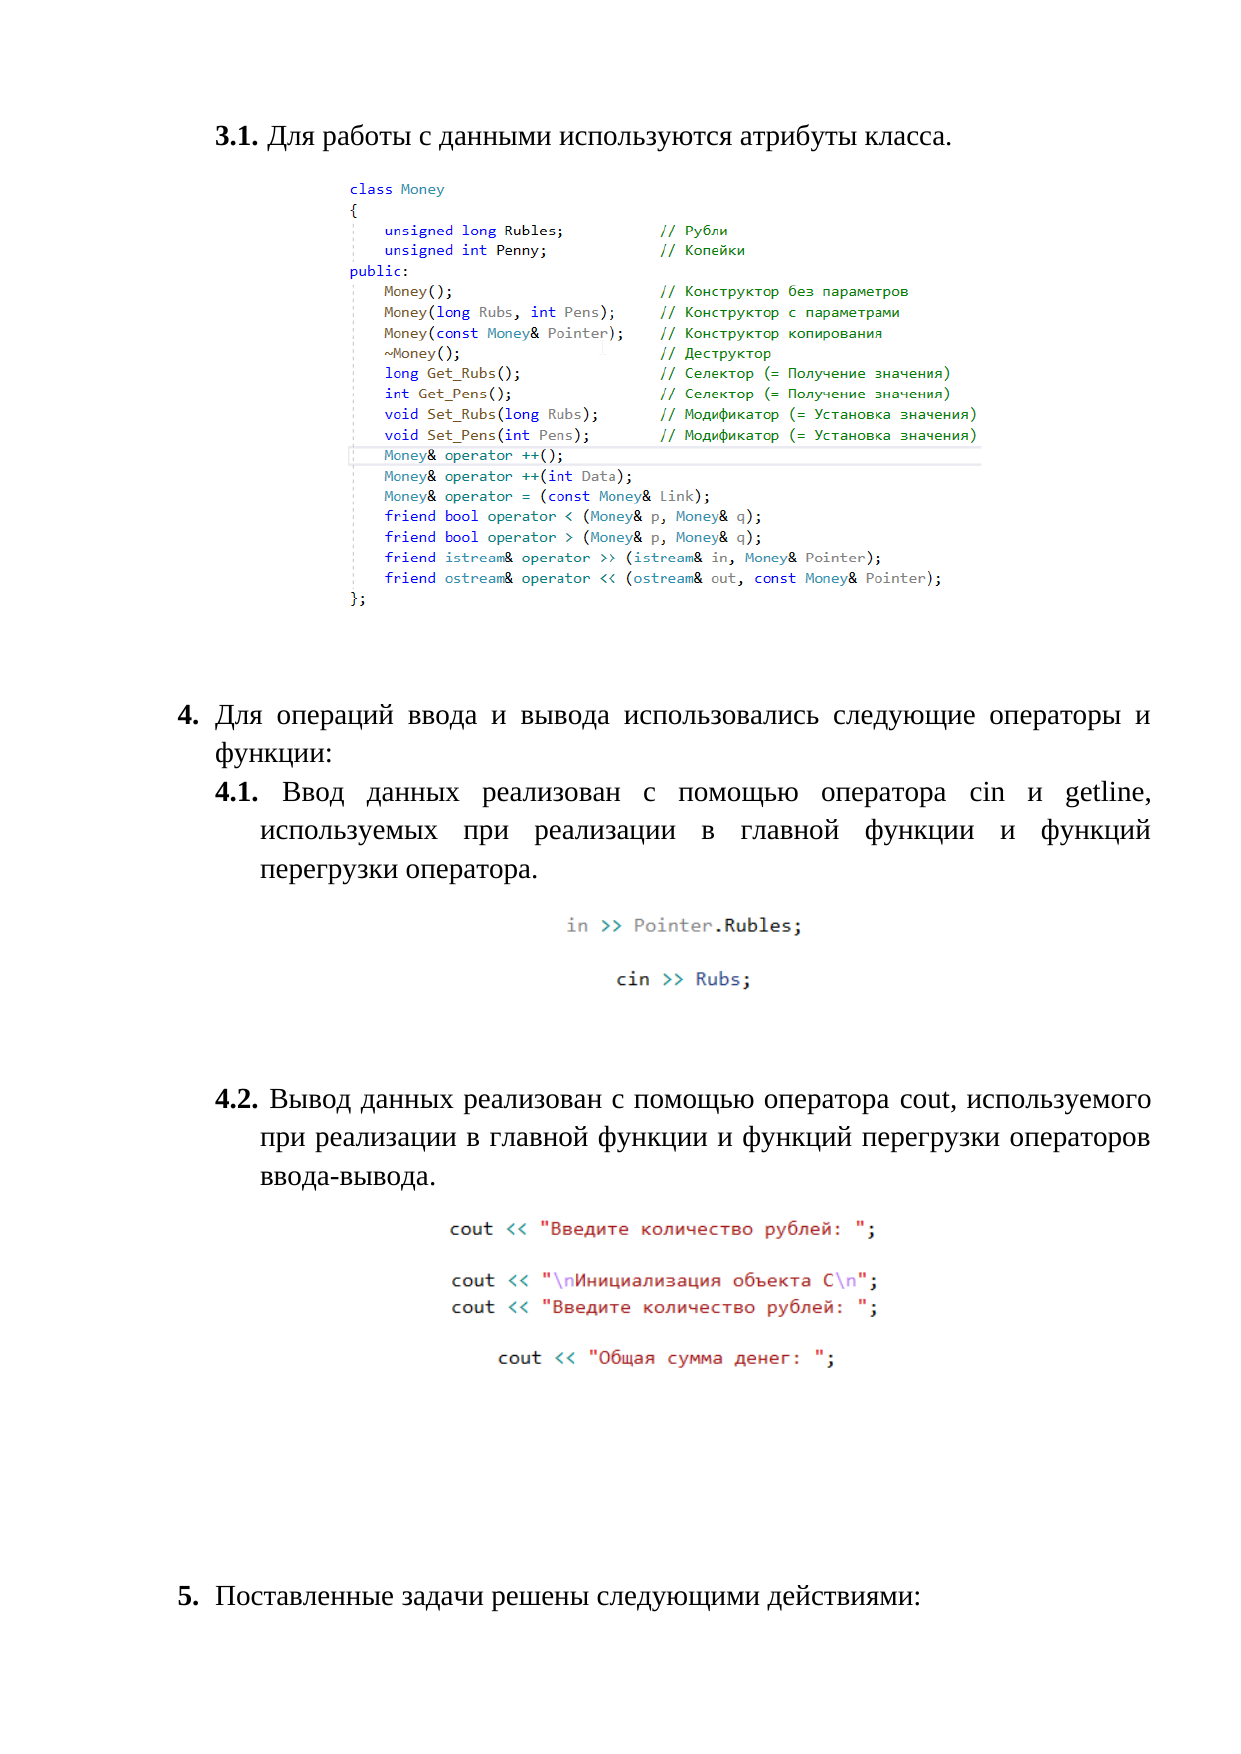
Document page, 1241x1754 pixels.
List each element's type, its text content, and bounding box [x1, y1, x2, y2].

list Для операций ввода и вывода использовались следующие операторы и функции: [177, 697, 1152, 769]
picture [561, 910, 805, 942]
picture [448, 1217, 881, 1244]
list Поставленные задачи решены следующими действиями: [177, 1578, 1152, 1611]
picture [447, 1270, 882, 1322]
list Для работы с данными используются атрибуты класса. [215, 118, 1152, 152]
list Вывод данных реализован с помощью оператора cout, используемого при реализации в главной функции и функций перегрузки операторов ввода-вывода. [215, 1081, 1152, 1192]
picture [490, 1346, 839, 1373]
picture [612, 966, 755, 997]
list Ввод данных реализован с помощью оператора cin и getline, используемых при реализации в главной функции и функций перегрузки оператора. [215, 774, 1152, 884]
picture [347, 177, 982, 613]
